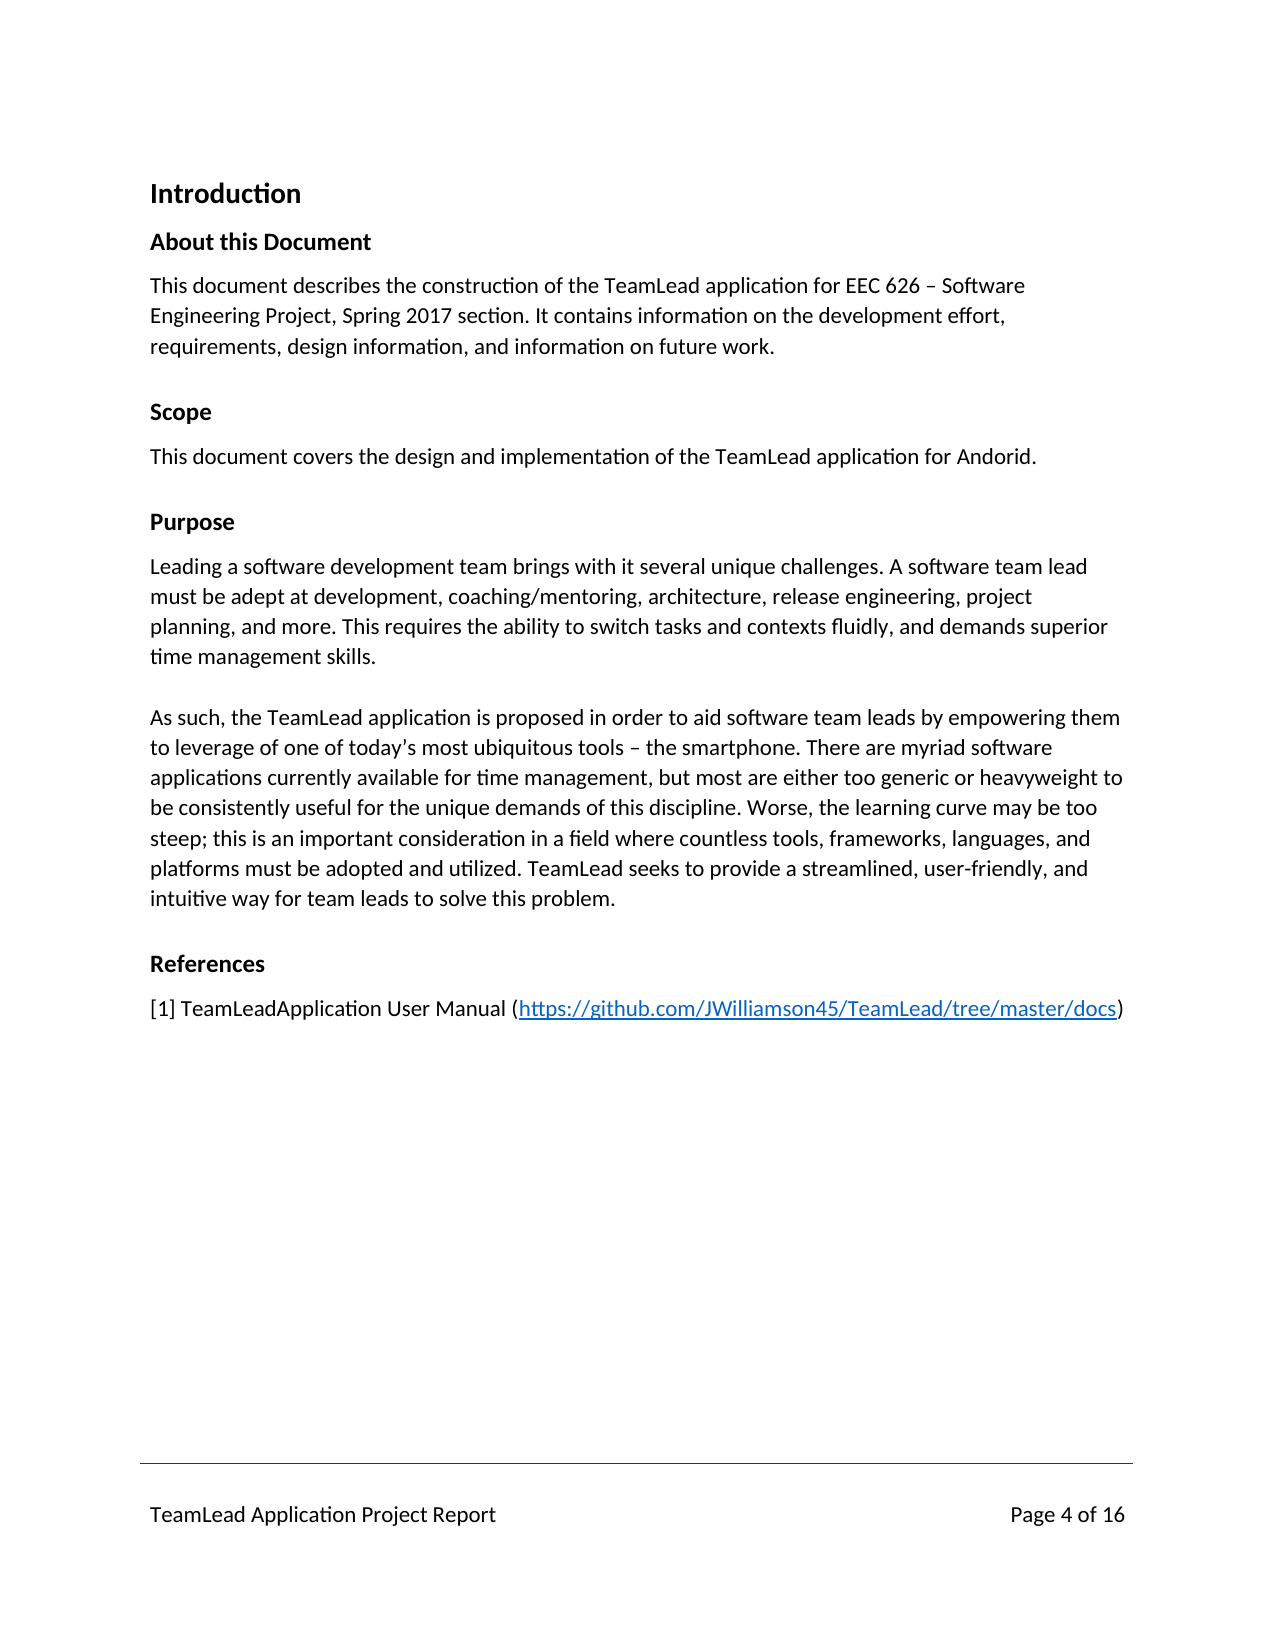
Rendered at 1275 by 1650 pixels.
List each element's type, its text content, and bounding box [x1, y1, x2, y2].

text Leading a software development team brings with it several unique challenges. A software team lead must be adept at development, coaching/mentoring, architecture, release engineering, project planning, and more. This requires the ability to switch tasks and contexts fluidly, and demands superior time management skills. [150, 552, 1125, 670]
subtitle References [150, 949, 1125, 979]
subtitle About this Document [150, 226, 1125, 256]
subtitle Purpose [150, 506, 1125, 537]
text As such, the TeamLead application is proposed in order to aid software team leads by empowering them to leverage of one of today’s most ubiquitous tools – the smartphone. There are myriad software applications currently available for time management, but most are either too generic or heavyweight to be consistently useful for the unique demands of this discipline. Worse, the learning curve may be too steep; this is an important consideration in a field where countless tools, frameworks, languages, and platforms must be adopted and utilized. TeamLead seeks to provide a streamlined, user-friendly, and intuitive way for team leads to solve this problem. [150, 703, 1125, 912]
subtitle Scope [150, 396, 1125, 427]
subtitle Introduction [150, 175, 1125, 211]
text This document describes the construction of the TeamLead application for EEC 626 – Software Engineering Project, Spring 2017 section. It contains information on the development effort, requirements, design information, and information on future work. [150, 271, 1125, 360]
text [1] TeamLeadApplication User Manual (https://github.com/JWilliamson45/TeamLead/tree/master/docs) [150, 994, 1125, 1022]
text This document covers the design and implementation of the TeamLead application for Andorid. [150, 442, 1125, 470]
